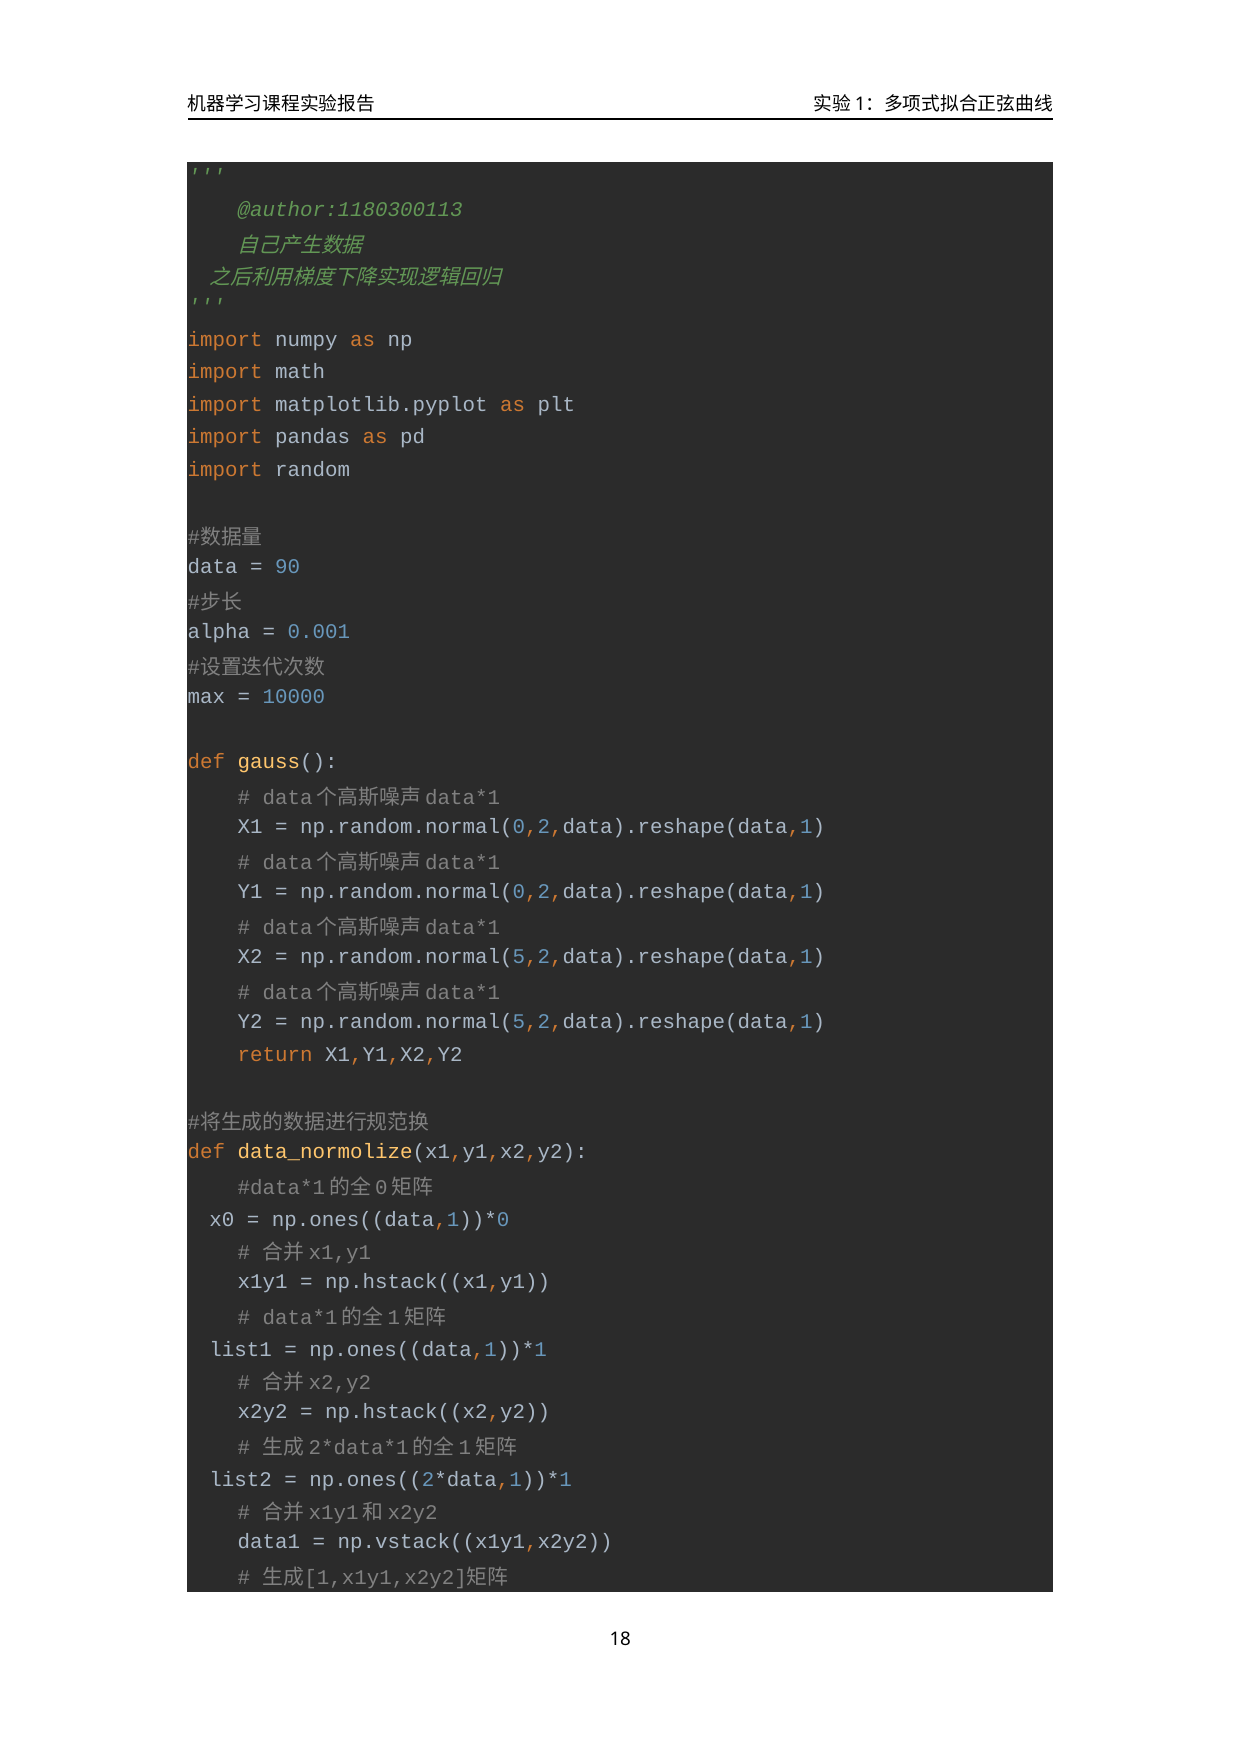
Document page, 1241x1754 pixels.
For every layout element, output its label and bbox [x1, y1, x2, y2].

text [187, 162, 1053, 1592]
